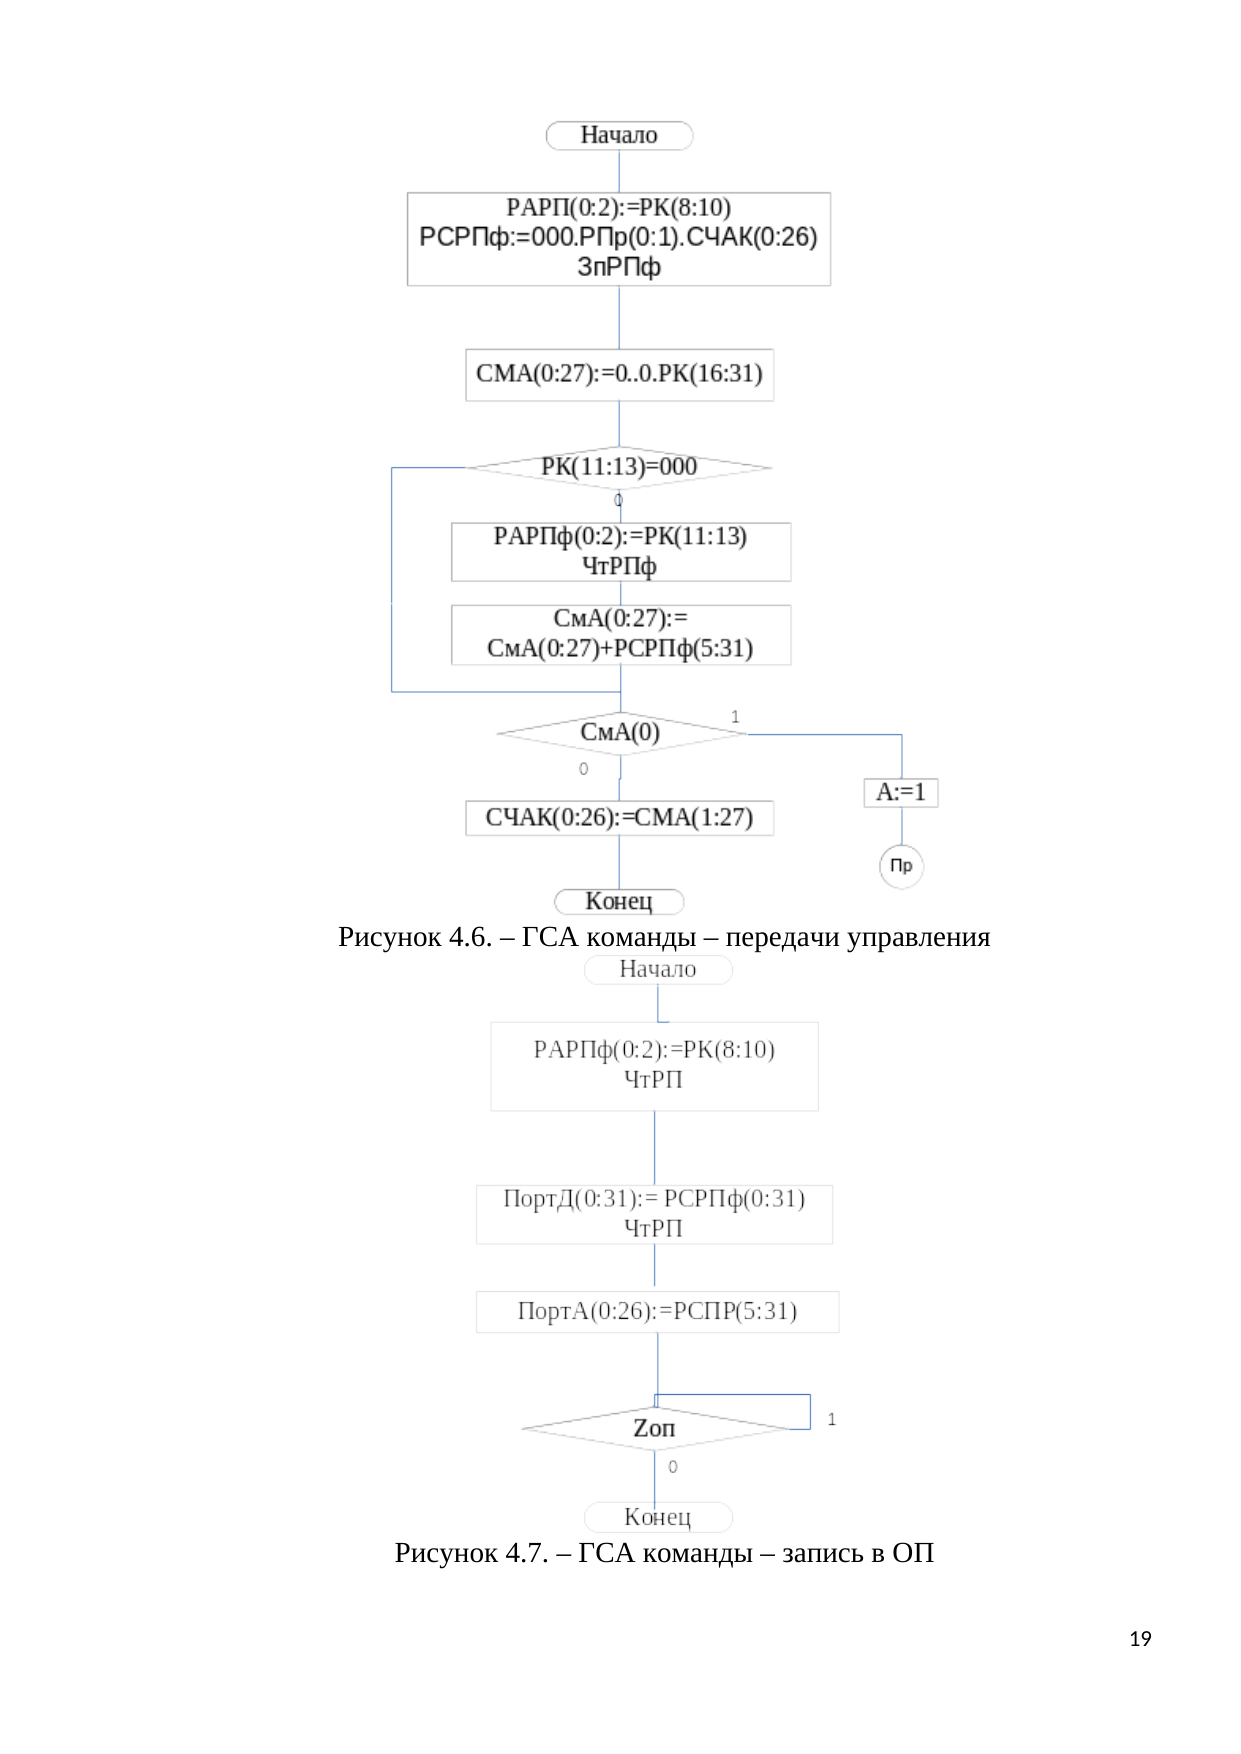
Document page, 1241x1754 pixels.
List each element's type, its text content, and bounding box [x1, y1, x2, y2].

text Рисунок 4.7. – ГСА команды – запись в ОП [177, 1535, 1152, 1568]
text Рисунок 4.6. – ГСА команды – передачи управления [177, 919, 1152, 952]
